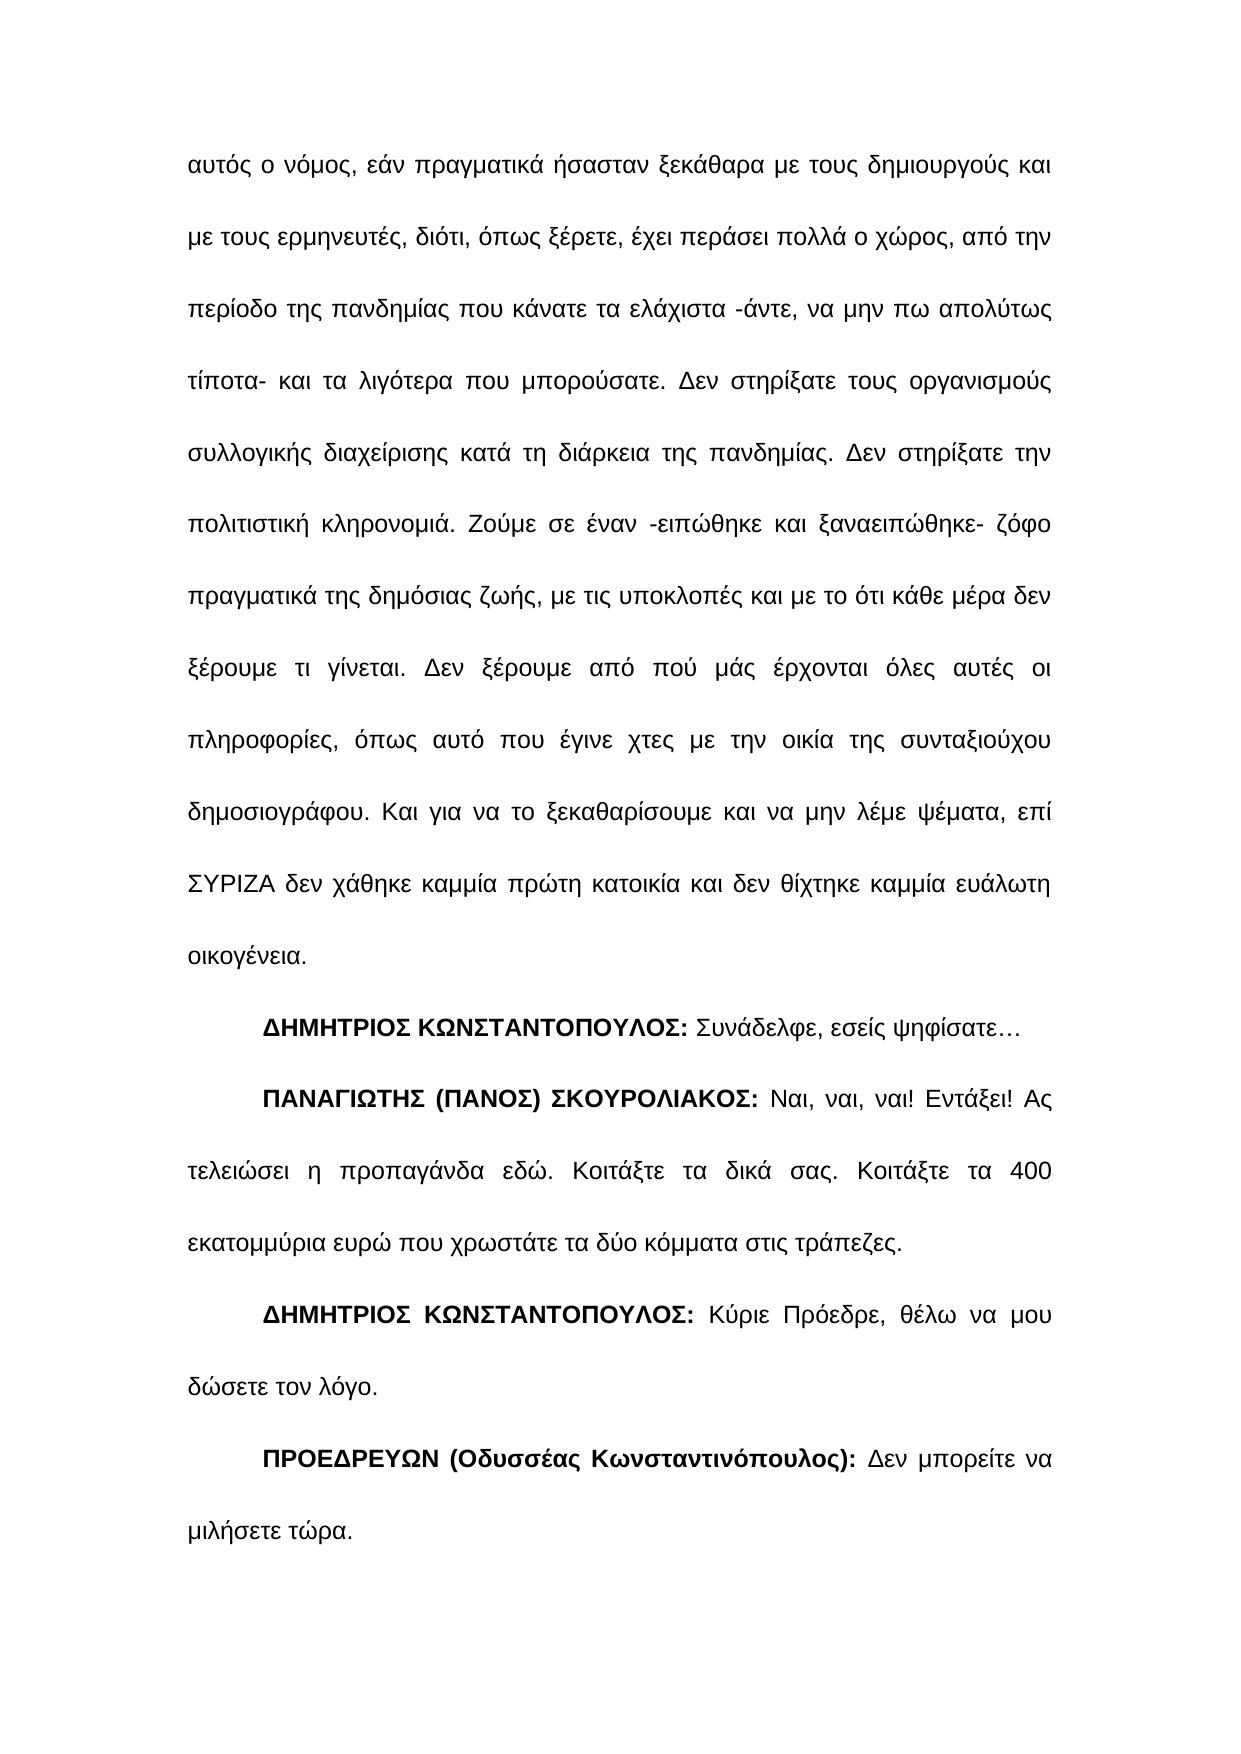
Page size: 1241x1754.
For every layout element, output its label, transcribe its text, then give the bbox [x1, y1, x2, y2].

text ΔΗΜΗΤΡΙΟΣ ΚΩΝΣΤΑΝΤΟΠΟΥΛΟΣ: Κύριε Πρόεδρε, θέλω να μου δώσετε τον λόγο. [187, 1300, 1053, 1401]
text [187, 150, 1053, 969]
text ΠΡΟΕΔΡΕΥΩΝ (Οδυσσέας Κωνσταντινόπουλος): Δεν μπορείτε να μιλήσετε τώρα. [187, 1444, 1053, 1544]
text ΠΑΝΑΓΙΩΤΗΣ (ΠΑΝΟΣ) ΣΚΟΥΡΟΛΙΑΚΟΣ: Ναι, ναι, ναι! Εντάξει! Ας τελειώσει η προπαγάνδα εδώ. Κοιτάξτε τα δικά σας. Κοιτάξτε τα 400 εκατομμύρια ευρώ που χρωστάτε τα δύο κόμματα στις τράπεζες. [187, 1084, 1053, 1257]
text ΔΗΜΗΤΡΙΟΣ ΚΩΝΣΤΑΝΤΟΠΟΥΛΟΣ: Συνάδελφε, εσείς ψηφίσατε… [187, 1012, 1053, 1041]
